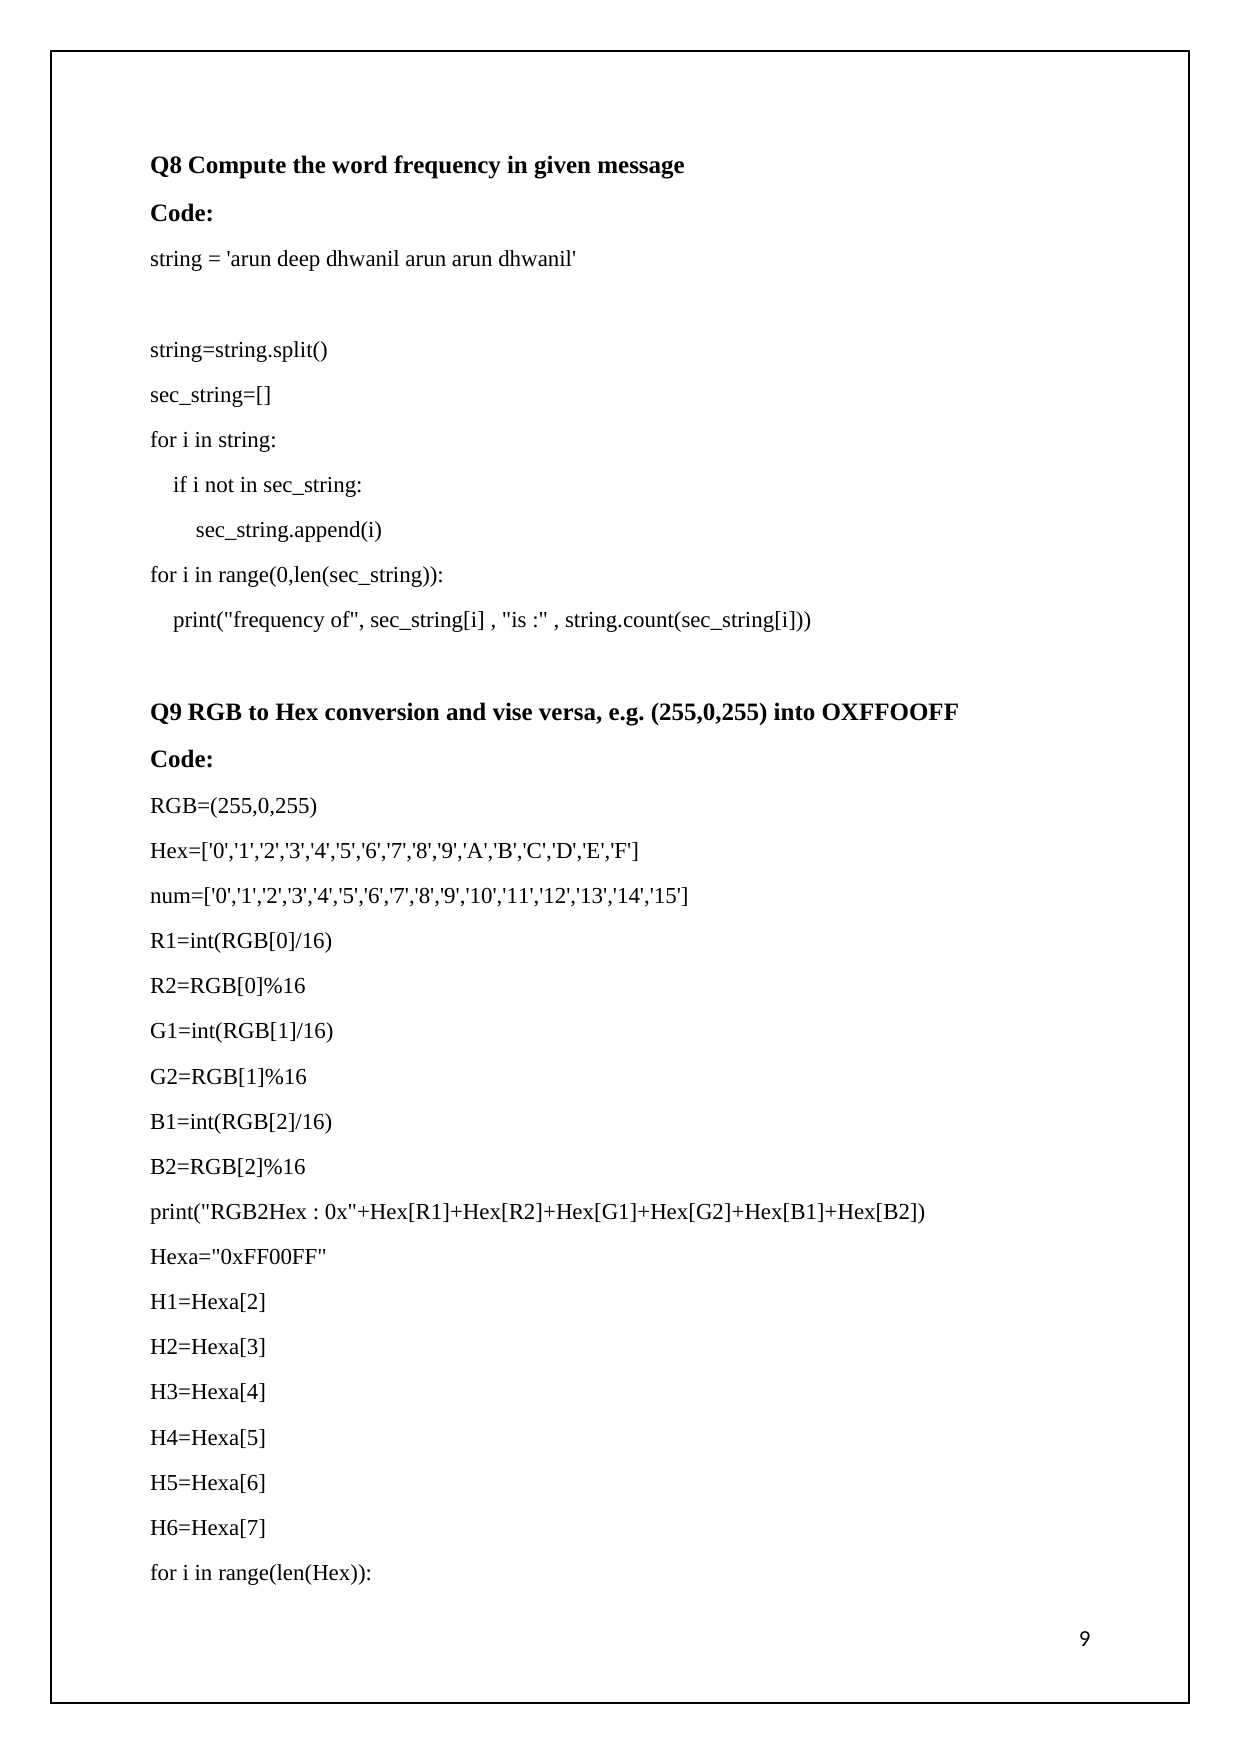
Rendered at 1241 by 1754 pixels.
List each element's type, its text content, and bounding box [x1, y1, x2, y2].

text for i in string: [150, 426, 1090, 452]
text Q9 RGB to Hex conversion and vise versa, e.g. (255,0,255) into OXFFOOFF [150, 697, 1090, 725]
text B2=RGB[2]%16 [150, 1153, 1090, 1179]
text H6=Hexa[7] [150, 1514, 1090, 1540]
text num=['0','1','2','3','4','5','6','7','8','9','10','11','12','13','14','15'] [150, 882, 1090, 909]
text G2=RGB[1]%16 [150, 1063, 1090, 1089]
text if i not in sec_string: [150, 471, 1090, 497]
text RGB=(255,0,255) [150, 792, 1090, 818]
text H5=Hexa[6] [150, 1469, 1090, 1495]
text H1=Hexa[2] [150, 1288, 1090, 1314]
text Q8 Compute the word frequency in given message [150, 150, 1090, 179]
text H3=Hexa[4] [150, 1378, 1090, 1405]
text H2=Hexa[3] [150, 1333, 1090, 1360]
text string=string.split() [150, 336, 1090, 362]
text H4=Hexa[5] [150, 1423, 1090, 1450]
text for i in range(0,len(sec_string)): [150, 561, 1090, 588]
text Code: [150, 198, 1090, 227]
text G1=int(RGB[1]/16) [150, 1018, 1090, 1044]
text string = 'arun deep dhwanil arun arun dhwanil' [150, 246, 1090, 272]
text R1=int(RGB[0]/16) [150, 927, 1090, 954]
text sec_string=[] [150, 381, 1090, 407]
text B1=int(RGB[2]/16) [150, 1108, 1090, 1134]
text R2=RGB[0]%16 [150, 972, 1090, 999]
text Hex=['0','1','2','3','4','5','6','7','8','9','A','B','C','D','E','F'] [150, 837, 1090, 863]
text Code: [150, 744, 1090, 773]
text print("frequency of", sec_string[i] , "is :" , string.count(sec_string[i])) [150, 606, 1090, 633]
text sec_string.append(i) [150, 516, 1090, 542]
text for i in range(len(Hex)): [150, 1559, 1090, 1585]
text print("RGB2Hex : 0x"+Hex[R1]+Hex[R2]+Hex[G1]+Hex[G2]+Hex[B1]+Hex[B2]) [150, 1198, 1090, 1224]
text Hexa="0xFF00FF" [150, 1243, 1090, 1269]
